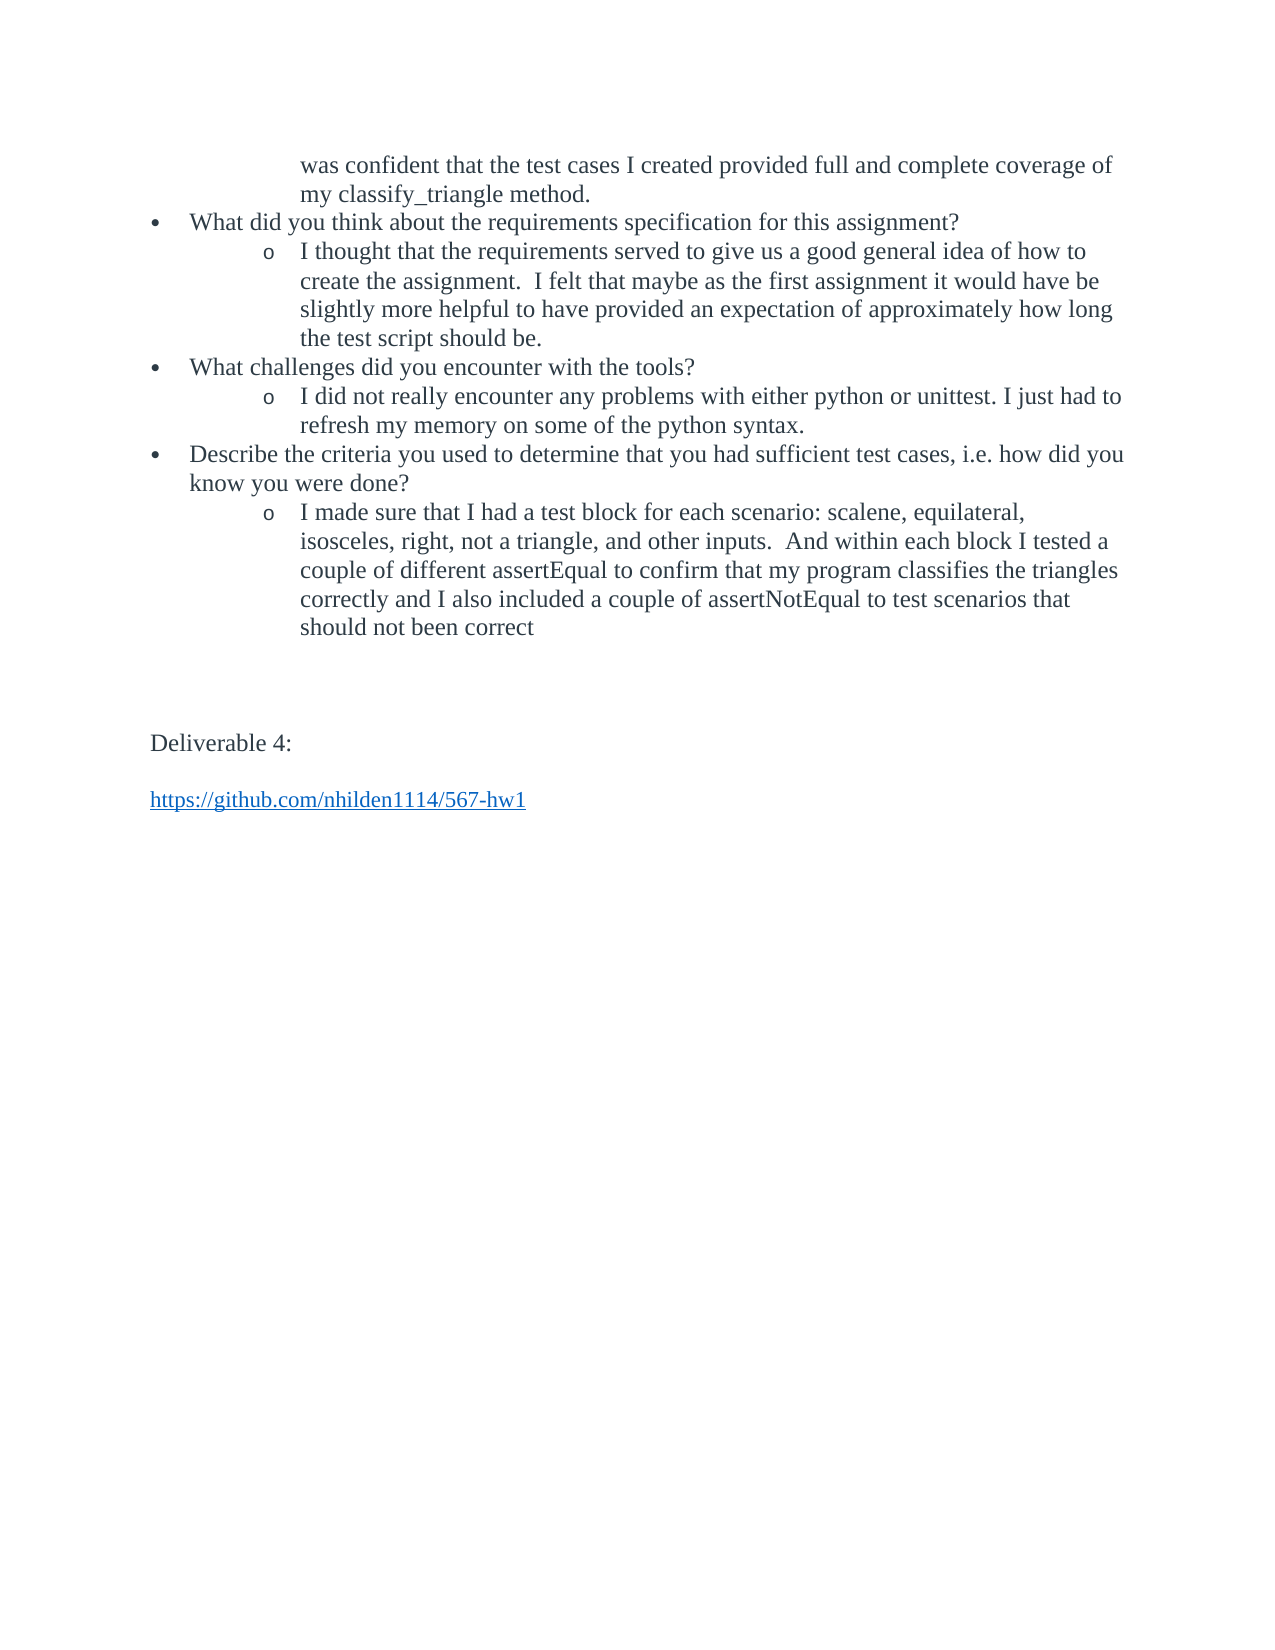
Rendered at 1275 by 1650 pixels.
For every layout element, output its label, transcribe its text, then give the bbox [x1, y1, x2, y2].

list I made sure that I had a test block for each scenario: scalene, equilateral, isosceles, right, not a triangle, and other inputs. And within each block I tested a couple of different assertEqual to confirm that my program classifies the triangles correctly and I also included a couple of assertNotEqual to test scenarios that should not been correct [262, 497, 1125, 641]
list I thought that the requirements served to give us a good general idea of how to create the assignment. I felt that maybe as the first assignment it would have be slightly more helpful to have provided an expectation of approximately how long the test script should be. [262, 236, 1125, 352]
list In this assignment, the main challenge that I faced was when I was creating the test cases for my triangle method. I had a hard time determining at what point I was confident that the test cases I created provided full and complete coverage of my classify_triangle method. [262, 150, 1125, 207]
list Describe the criteria you used to determine that you had sufficient test cases, i.e. how did you know you were done? [152, 439, 1125, 497]
list I did not really encounter any problems with either python or unittest. I just had to refresh my memory on some of the python syntax. [262, 381, 1125, 439]
text Deliverable 4: [150, 728, 1125, 757]
list What did you think about the requirements specification for this assignment? [152, 207, 1125, 236]
list What challenges did you encounter with the tools? [152, 352, 1125, 381]
text https://github.com/nhilden1114/567-hw1 [150, 786, 1125, 813]
